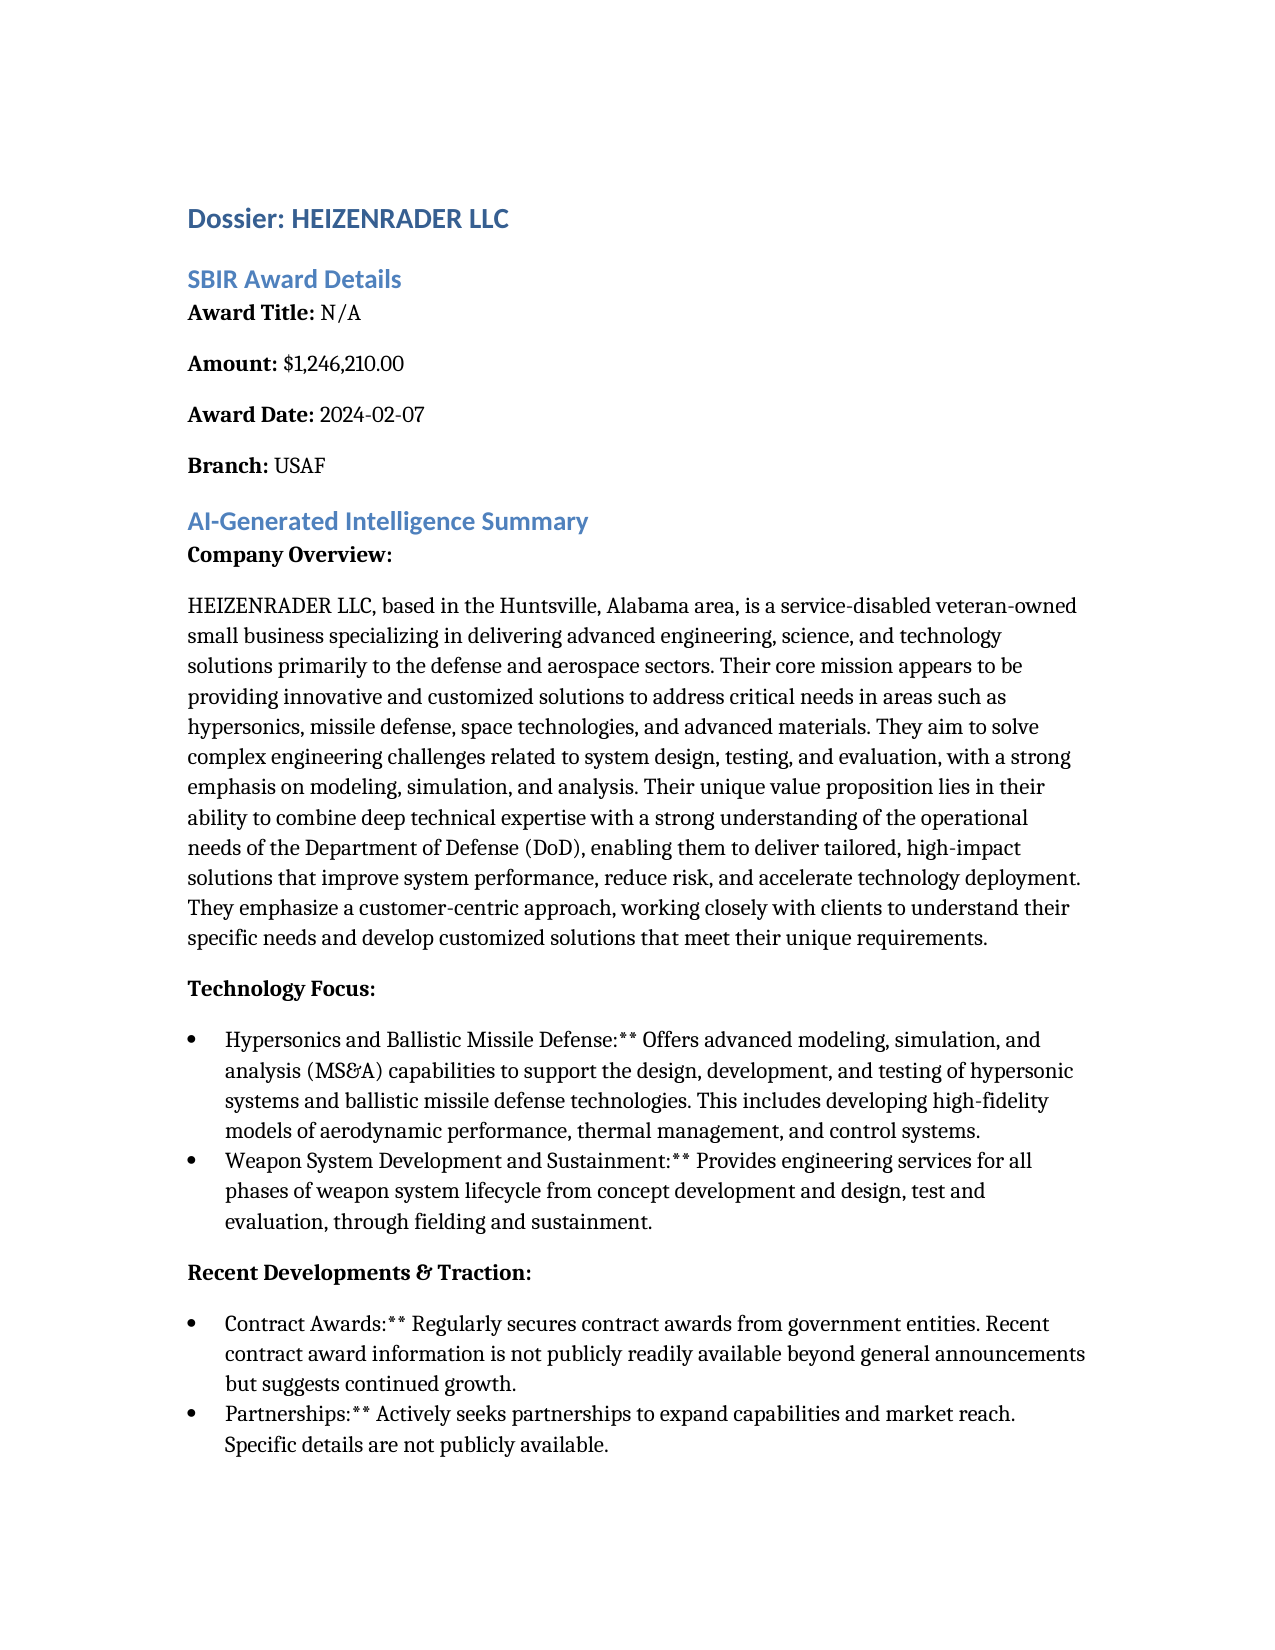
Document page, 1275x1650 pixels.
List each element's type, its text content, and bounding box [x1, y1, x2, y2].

subtitle Dossier: HEIZENRADER LLC [187, 200, 1087, 236]
text Company Overview: [187, 542, 1087, 568]
text Recent Developments & Traction: [187, 1259, 1087, 1286]
list Contract Awards:** Regularly secures contract awards from government entities. Recent contract award information is not publicly readily available beyond general announcements but suggests continued growth. [187, 1311, 1087, 1397]
subtitle SBIR Award Details [187, 262, 1087, 295]
text Award Date: 2024-02-07 [187, 402, 1087, 428]
text Amount: $1,246,210.00 [187, 351, 1087, 377]
text Technology Focus: [187, 976, 1087, 1002]
list Hypersonics and Ballistic Missile Defense:** Offers advanced modeling, simulation, and analysis (MS&A) capabilities to support the design, development, and testing of hypersonic systems and ballistic missile defense technologies. This includes developing high-fidelity models of aerodynamic performance, thermal management, and control systems. [187, 1027, 1087, 1144]
list Weapon System Development and Sustainment:** Provides engineering services for all phases of weapon system lifecycle from concept development and design, test and evaluation, through fielding and sustainment. [187, 1148, 1087, 1235]
subtitle AI-Generated Intelligence Summary [187, 504, 1087, 537]
text Award Title: N/A [187, 300, 1087, 326]
text HEIZENRADER LLC, based in the Huntsville, Alabama area, is a service-disabled veteran-owned small business specializing in delivering advanced engineering, science, and technology solutions primarily to the defense and aerospace sectors. Their core mission appears to be providing innovative and customized solutions to address critical needs in areas such as hypersonics, missile defense, space technologies, and advanced materials. They aim to solve complex engineering challenges related to system design, testing, and evaluation, with a strong emphasis on modeling, simulation, and analysis. Their unique value proposition lies in their ability to combine deep technical expertise with a strong understanding of the operational needs of the Department of Defense (DoD), enabling them to deliver tailored, high-impact solutions that improve system performance, reduce risk, and accelerate technology deployment. They emphasize a customer-centric approach, working closely with clients to understand their specific needs and develop customized solutions that meet their unique requirements. [187, 593, 1087, 951]
text Branch: USAF [187, 453, 1087, 479]
list Partnerships:** Actively seeks partnerships to expand capabilities and market reach. Specific details are not publicly available. [187, 1401, 1087, 1458]
